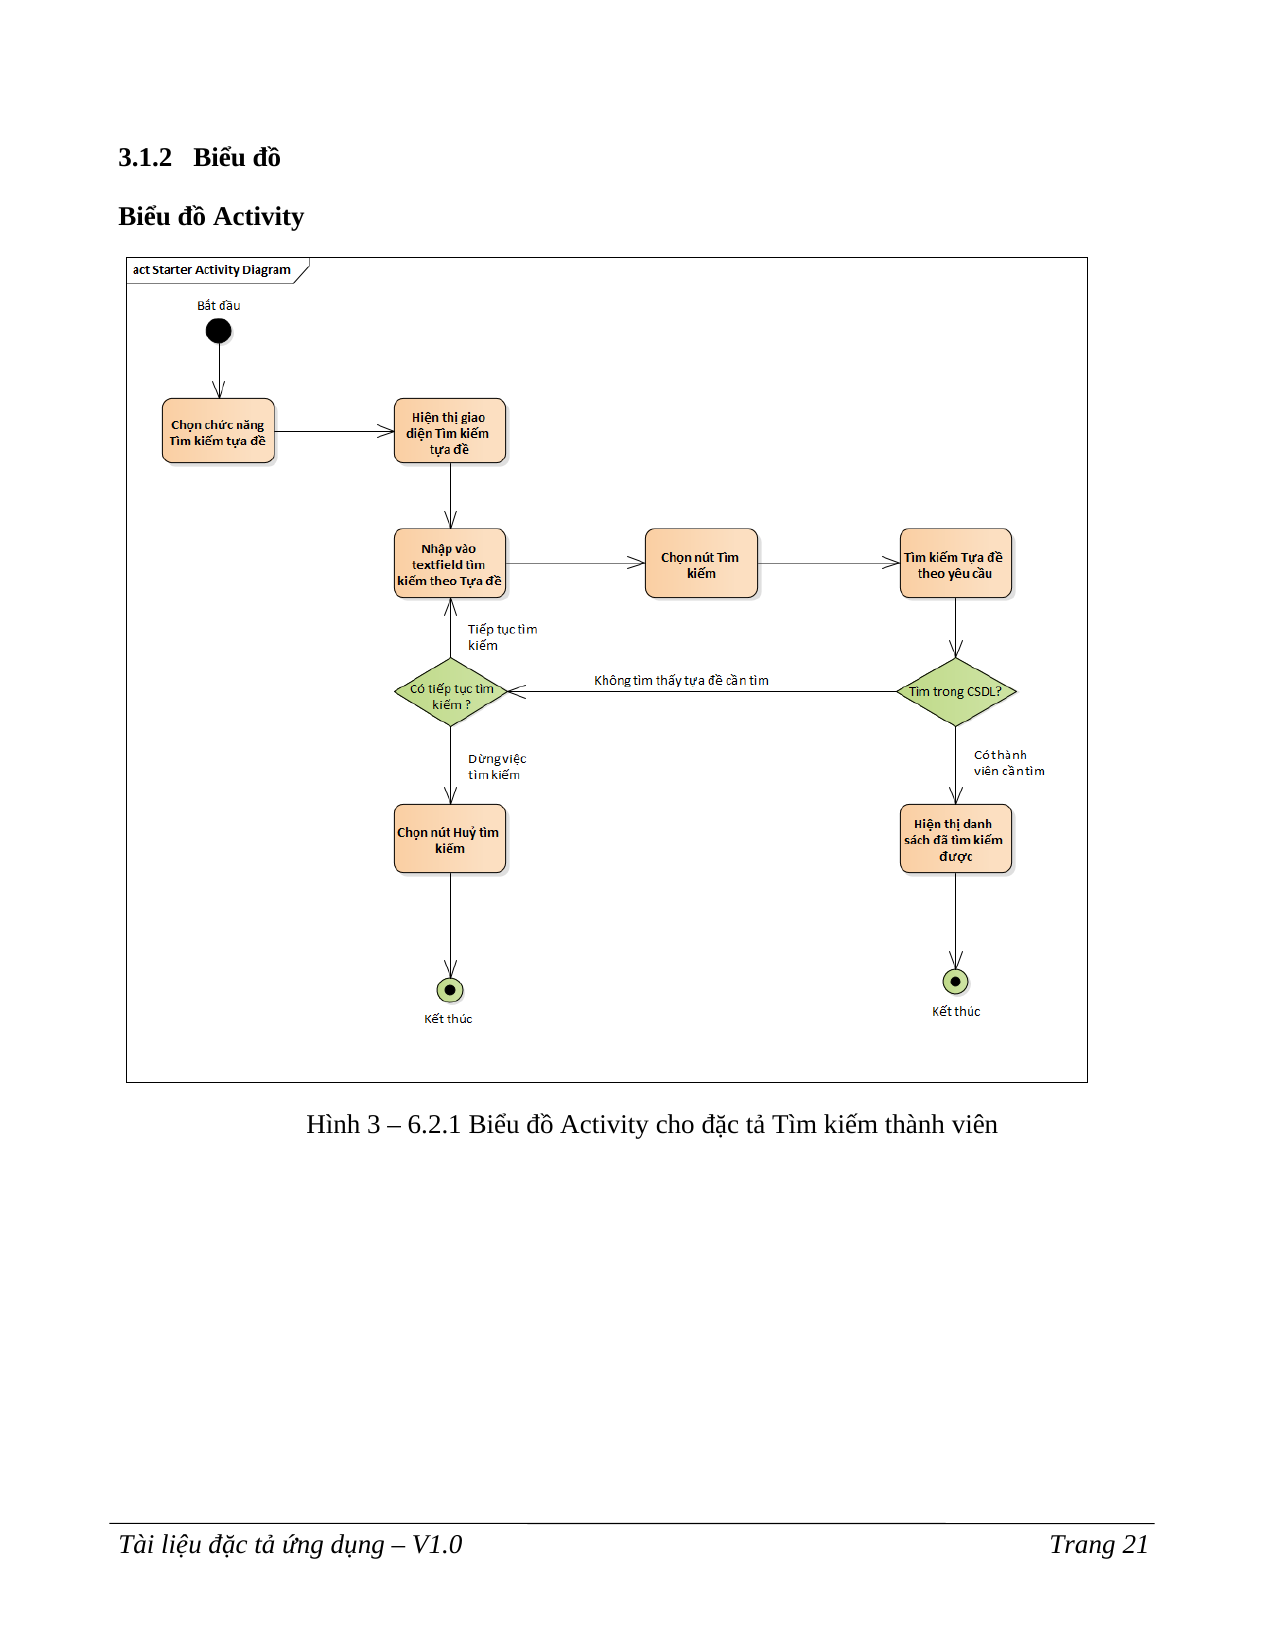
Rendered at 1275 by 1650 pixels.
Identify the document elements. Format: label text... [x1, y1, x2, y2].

text Hình 3 – 6.2.1 Biểu đồ Activity cho đặc tả Tìm kiếm thành viên [118, 1108, 1186, 1139]
subtitle Biểu đồ [118, 141, 1186, 172]
text Biểu đồ Activity [118, 200, 1186, 231]
picture [118, 250, 1094, 1089]
